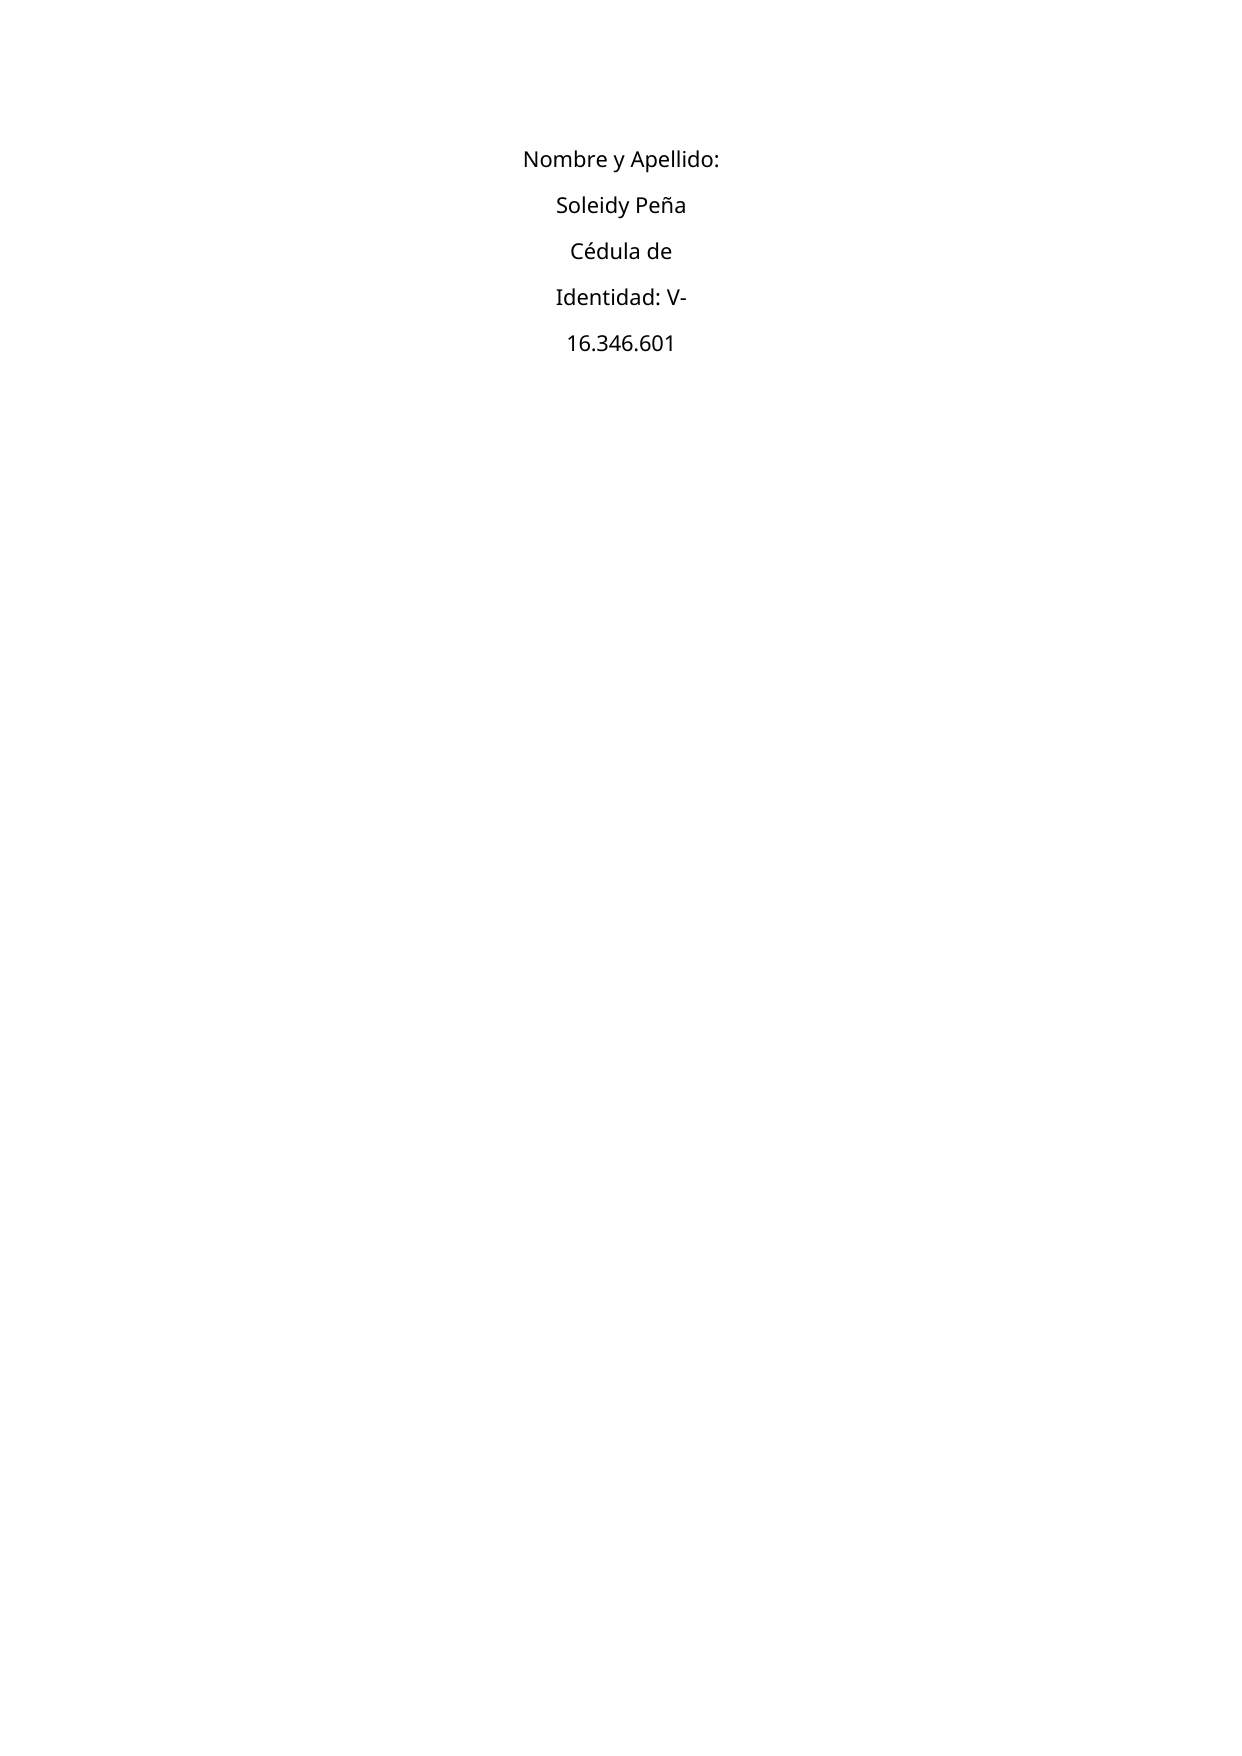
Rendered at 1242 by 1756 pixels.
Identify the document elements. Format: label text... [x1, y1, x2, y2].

text Nombre y Apellido: Soleidy Peña Cédula de Identidad: V-16.346.601 [521, 144, 721, 358]
